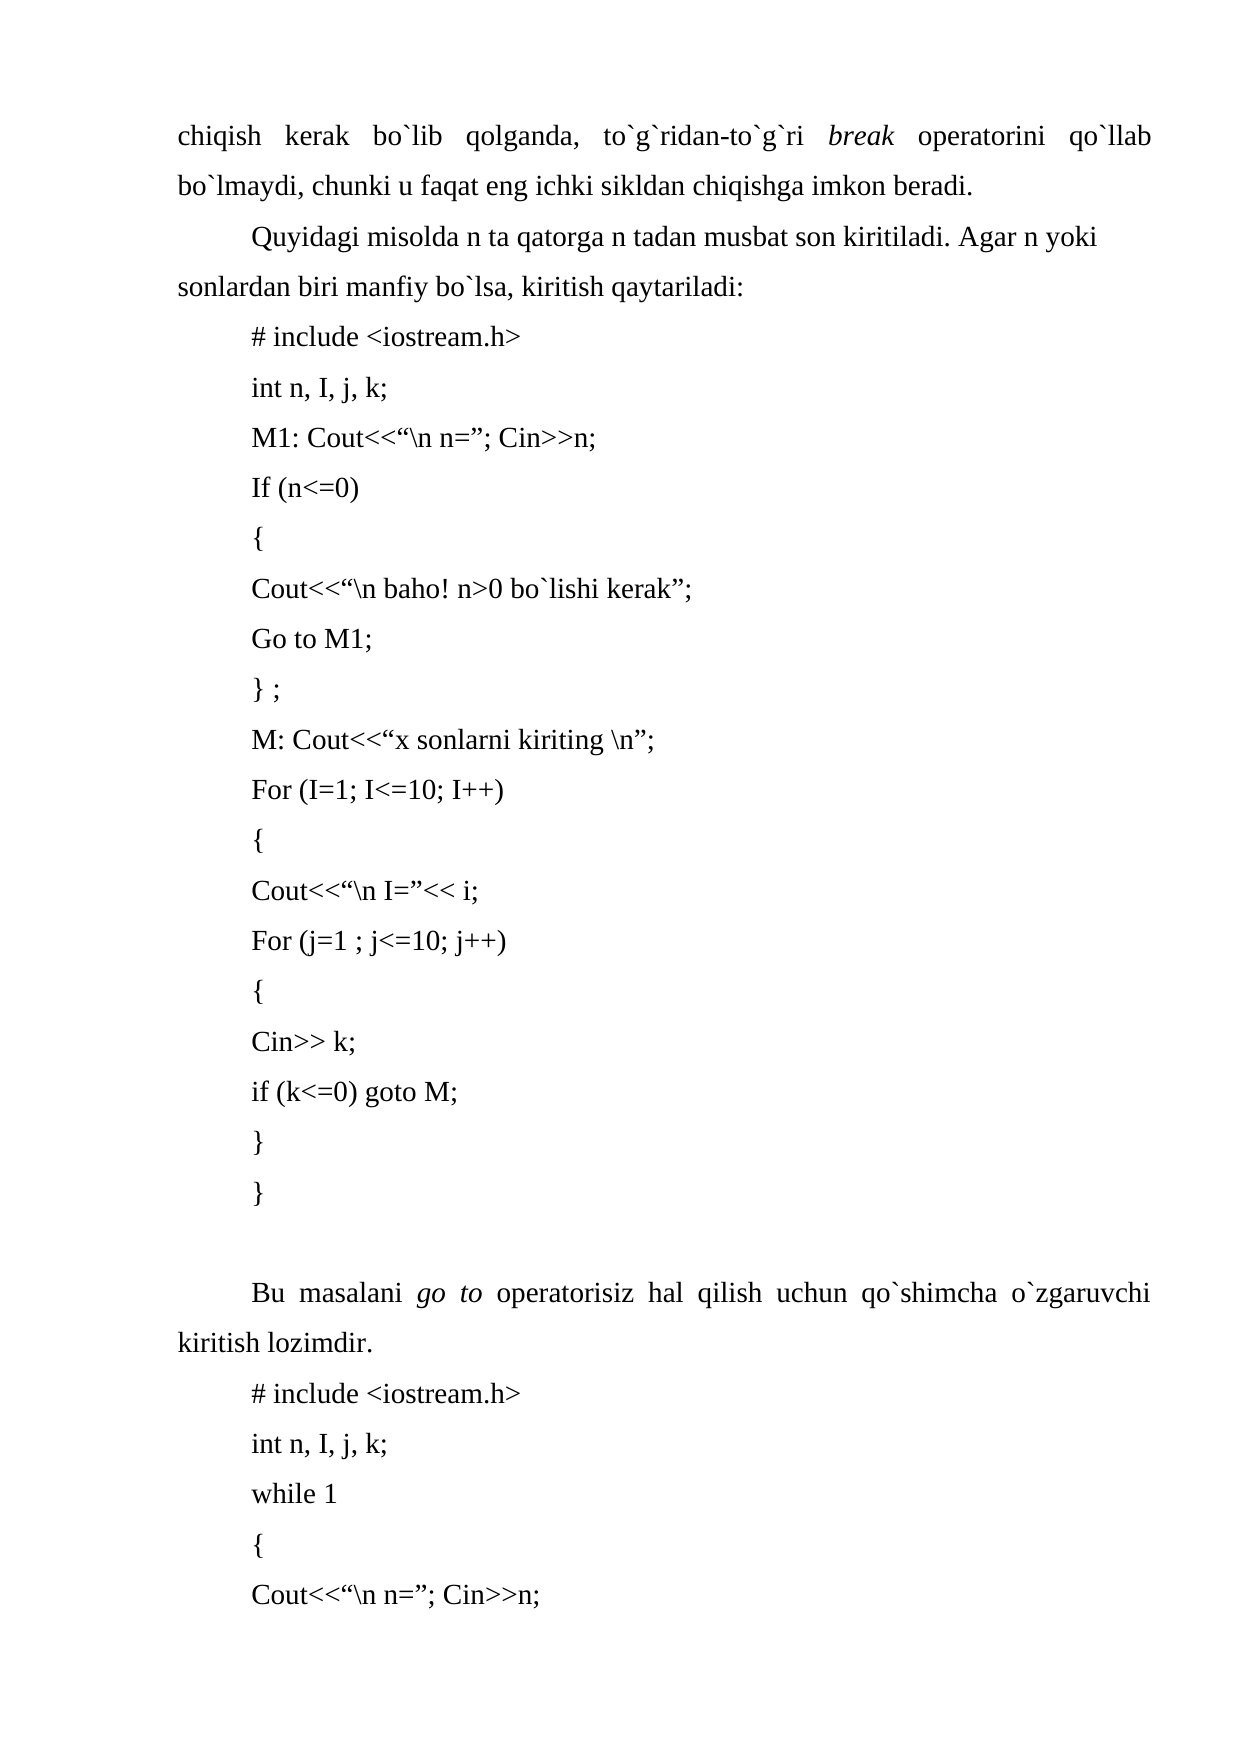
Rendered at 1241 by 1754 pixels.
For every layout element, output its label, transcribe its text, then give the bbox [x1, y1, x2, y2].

text For (I=1; I<=10; I++) [177, 772, 1152, 806]
text } [177, 1175, 1152, 1208]
text Bu masalani go to operatorisiz hal qilish uchun qo`shimcha o`zgaruvchi kiritish lozimdir. [177, 1275, 1152, 1359]
text sonlardan biri manfiy bo`lsa, kiritish qaytariladi: [177, 269, 1152, 303]
text Cout<<“\n n=”; Cin>>n; [177, 1577, 1152, 1611]
text M1: Cout<<“\n n=”; Cin>>n; [177, 420, 1152, 453]
text while 1 [177, 1477, 1152, 1510]
text { [177, 1527, 1152, 1560]
text Cout<<“\n I=”<< i; [177, 873, 1152, 906]
text For (j=1 ; j<=10; j++) [177, 923, 1152, 957]
text # include <iostream.h> [177, 1376, 1152, 1409]
text int n, I, j, k; [177, 1426, 1152, 1460]
text } [177, 1124, 1152, 1158]
text if (k<=0) goto M; [177, 1074, 1152, 1108]
text Cin>> k; [177, 1024, 1152, 1057]
text { [177, 973, 1152, 1007]
text { [177, 822, 1152, 856]
text Quyidagi misolda n ta qatorga n tadan musbat son kiritiladi. Agar n yoki [177, 219, 1152, 252]
text # include <iostream.h> [177, 319, 1152, 353]
text Cout<<“\n baho! n>0 bo`lishi kerak”; [177, 571, 1152, 604]
text Go to M1; [177, 621, 1152, 655]
text { [177, 521, 1152, 554]
text } ; [177, 672, 1152, 705]
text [177, 118, 1152, 202]
text int n, I, j, k; [177, 370, 1152, 403]
text M: Cout<<“x sonlarni kiriting \n”; [177, 722, 1152, 755]
text If (n<=0) [177, 470, 1152, 504]
